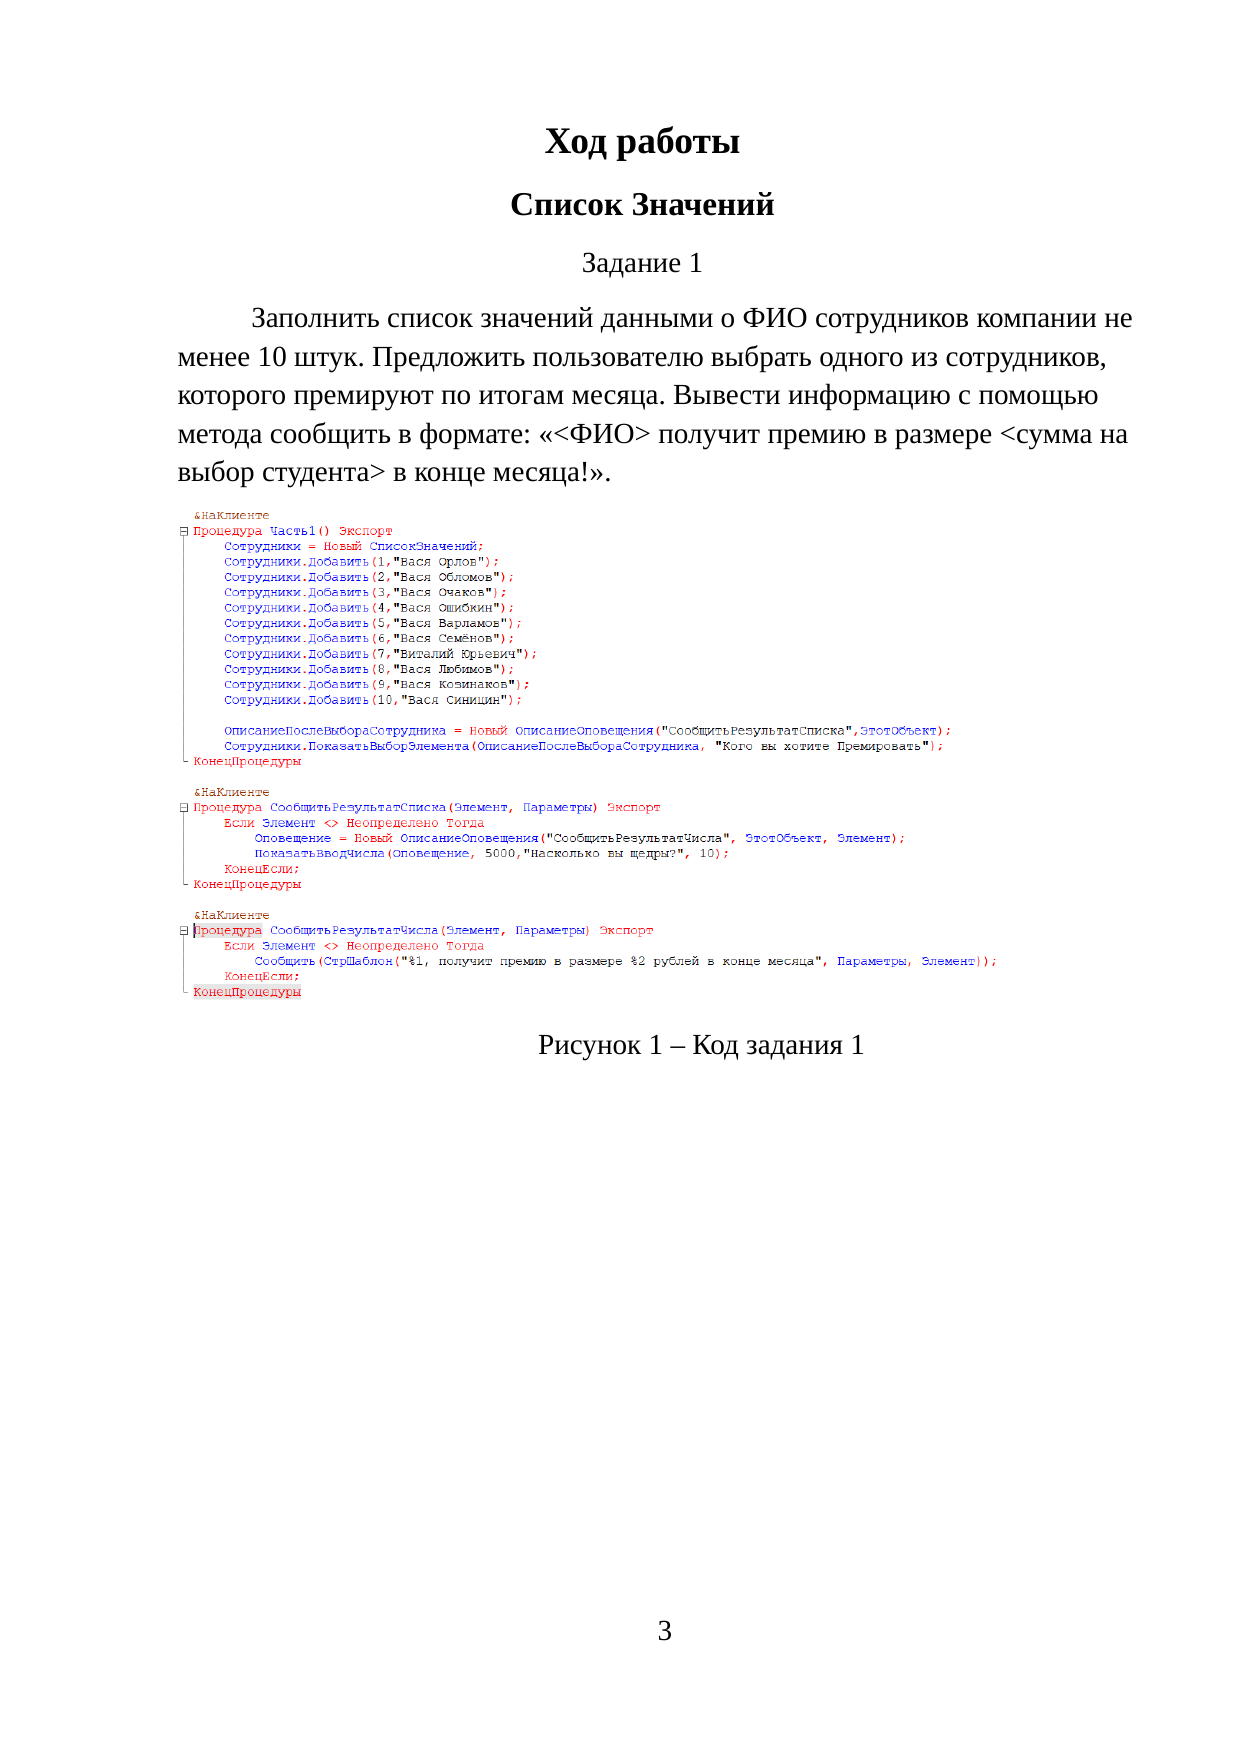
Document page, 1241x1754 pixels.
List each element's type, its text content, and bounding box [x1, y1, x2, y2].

subtitle Ход работы [133, 118, 1152, 161]
subtitle Задание 1 [133, 245, 1152, 279]
text Заполнить список значений данными о ФИО сотрудников компании не менее 10 штук. Предложить пользователю выбрать одного из сотрудников, которого премируют по итогам месяца. Вывести информацию с помощью метода сообщить в формате: «<ФИО> получит премию в размере <сумма на выбор студента> в конце месяца!». [177, 300, 1152, 488]
picture [177, 509, 1152, 1006]
text Рисунок 1 – Код задания 1 [177, 1027, 1152, 1061]
subtitle Список Значений [133, 184, 1152, 223]
